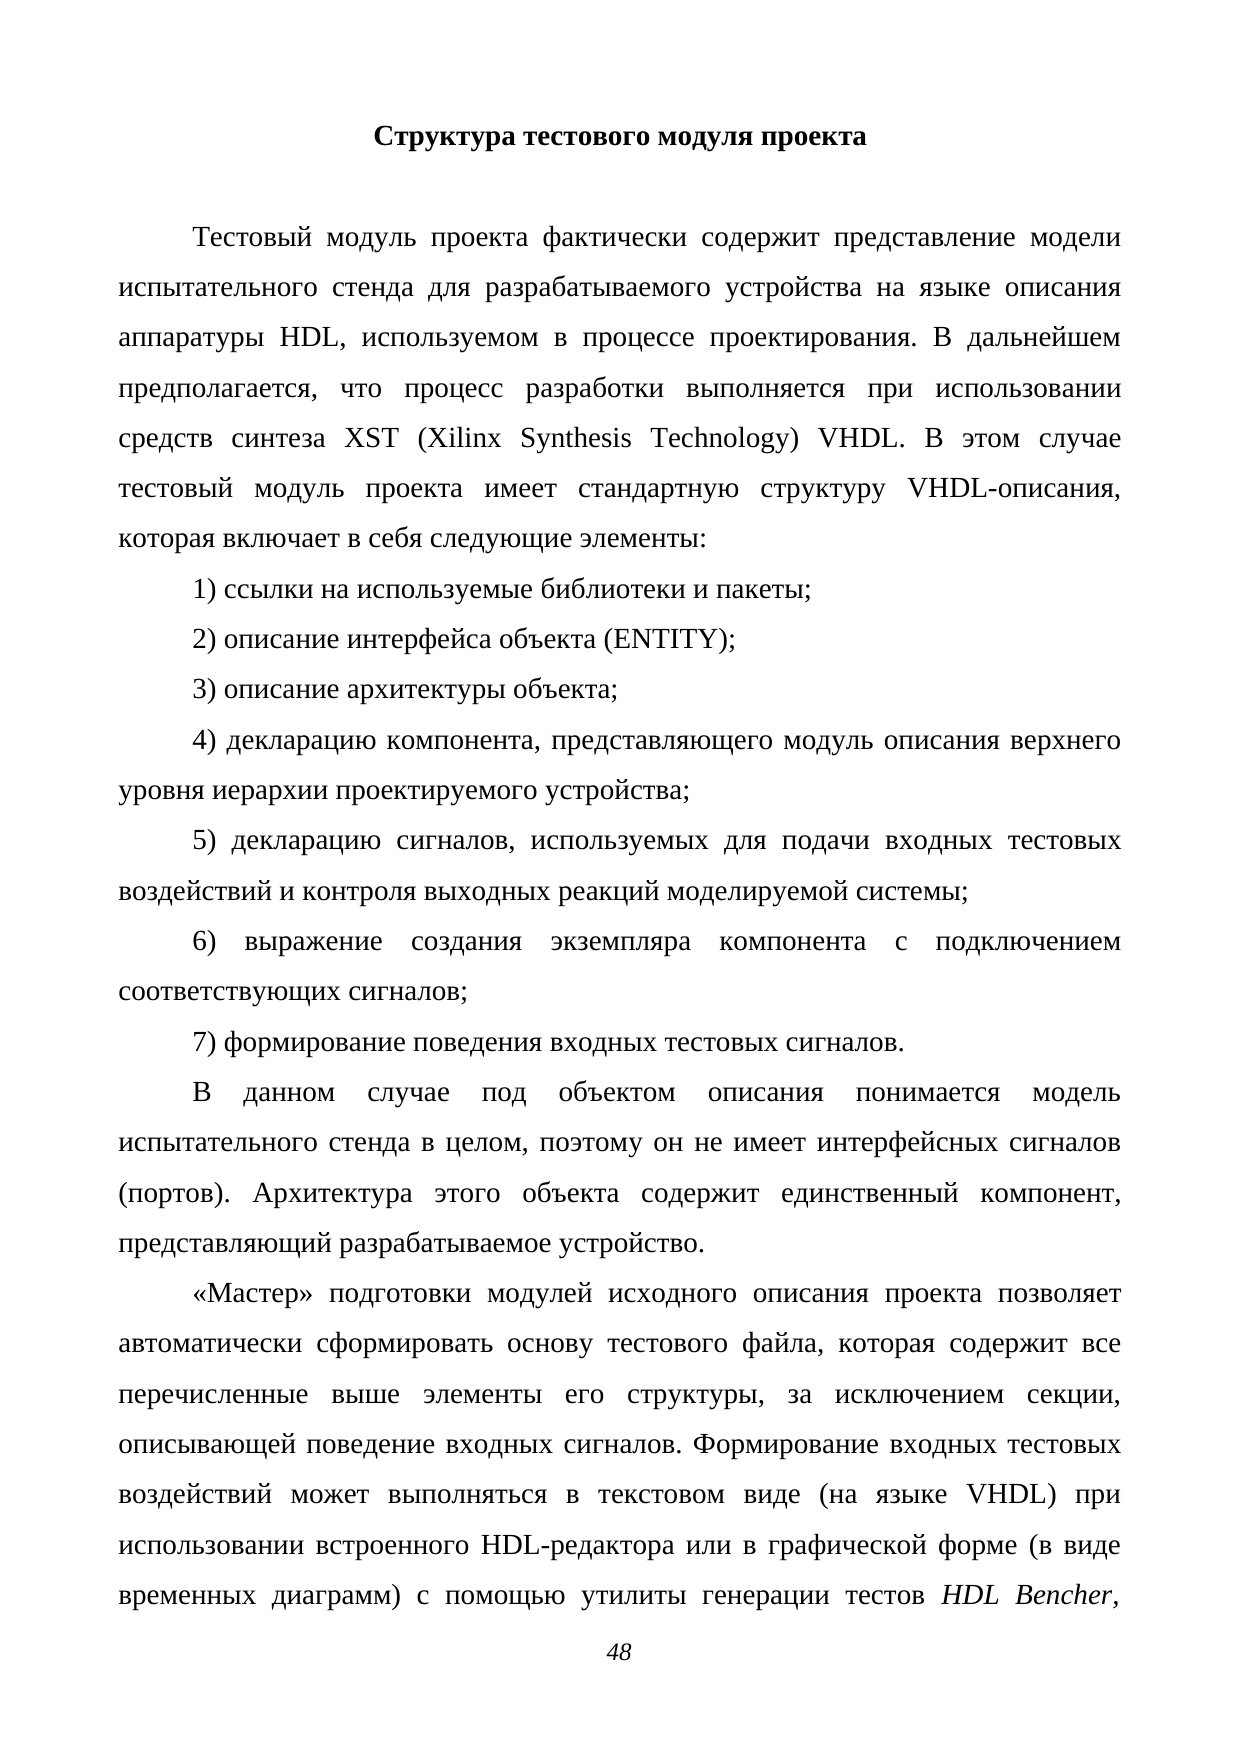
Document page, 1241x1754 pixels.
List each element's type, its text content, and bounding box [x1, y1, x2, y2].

text 7) формирование поведения входных тестовых сигналов. [118, 1024, 1122, 1057]
text 5) декларацию сигналов, используемых для подачи входных тестовых воздействий и контроля выходных реакций моделируемой системы; [118, 822, 1122, 906]
text Структура тестового модуля проекта [118, 118, 1122, 152]
text 4) декларацию компонента, представляющего модуль описания верхнего уровня иерархии проектируемого устройства; [118, 722, 1122, 806]
text 6) выражение создания экземпляра компонента с подключением соответствующих сигналов; [118, 923, 1122, 1007]
text Тестовый модуль проекта фактически содержит представление модели испытательного стенда для разрабатываемого устройства на языке описания аппаратуры HDL, используемом в процессе проектирования. В дальнейшем предполагается, что процесс разработки выполняется при использовании средств синтеза XST (Xilinx Synthesis Technology) VHDL. В этом случае тестовый модуль проекта имеет стандартную структуру VHDL-описания, которая включает в себя следующие элементы: [118, 219, 1122, 554]
text 3) описание архитектуры объекта; [118, 672, 1122, 705]
text В данном случае под объектом описания понимается модель испытательного стенда в целом, поэтому он не имеет интерфейсных сигналов (портов). Архитектура этого объекта содержит единственный компонент, представляющий разрабатываемое устройство. [118, 1074, 1122, 1258]
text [118, 1275, 1122, 1611]
text 2) описание интерфейса объекта (ENTITY); [118, 621, 1122, 655]
text 1) ссылки на используемые библиотеки и пакеты; [118, 571, 1122, 604]
